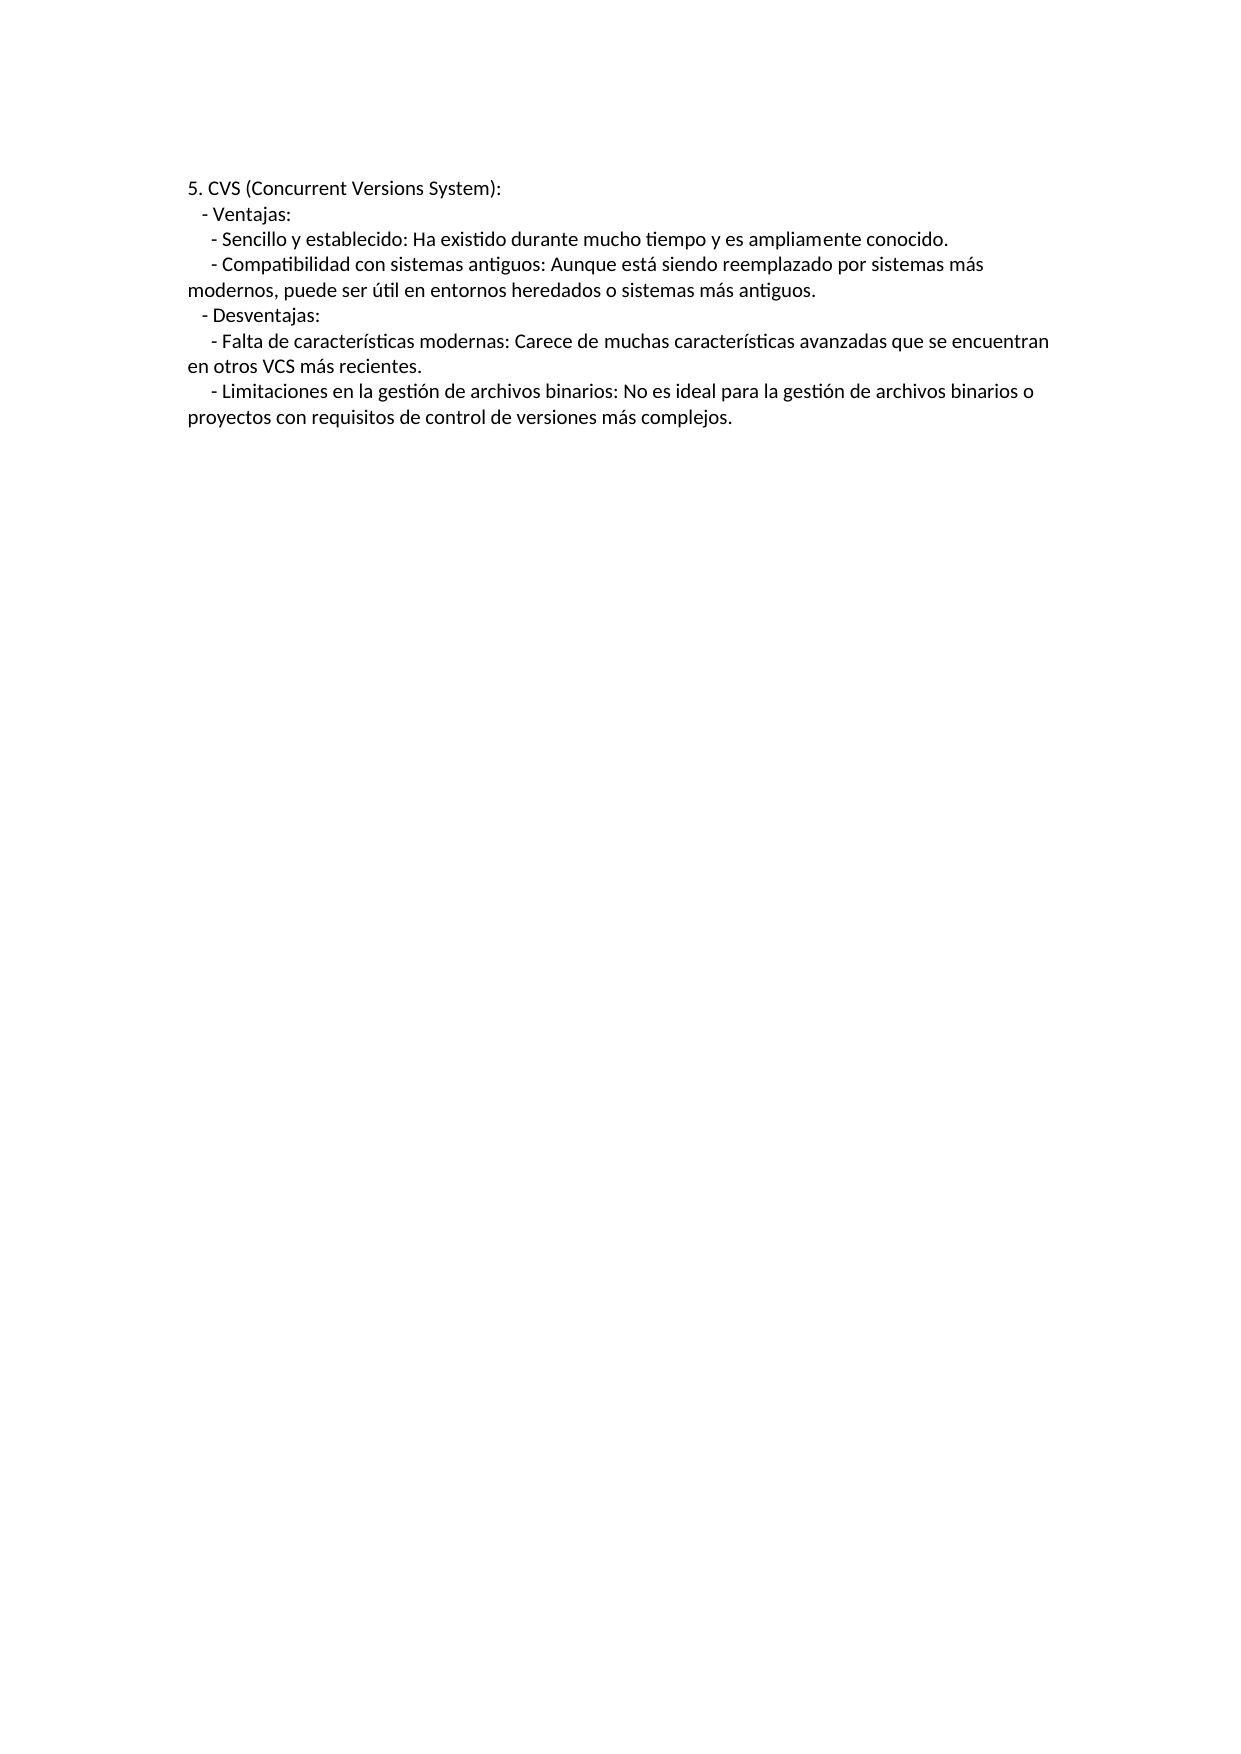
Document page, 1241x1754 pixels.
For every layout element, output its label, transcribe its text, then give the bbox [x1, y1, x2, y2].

text 5. CVS (Concurrent Versions System): [187, 175, 1053, 201]
text - Compatibilidad con sistemas antiguos: Aunque está siendo reemplazado por sistemas más modernos, puede ser útil en entornos heredados o sistemas más antiguos. [187, 252, 1053, 302]
text - Falta de características modernas: Carece de muchas características avanzadas que se encuentran en otros VCS más recientes. [187, 328, 1053, 379]
text - Ventajas: [187, 201, 1053, 226]
text - Limitaciones en la gestión de archivos binarios: No es ideal para la gestión de archivos binarios o proyectos con requisitos de control de versiones más complejos. [187, 379, 1053, 429]
text - Desventajas: [187, 302, 1053, 328]
text - Sencillo y establecido: Ha existido durante mucho tiempo y es ampliamente conocido. [187, 226, 1053, 252]
